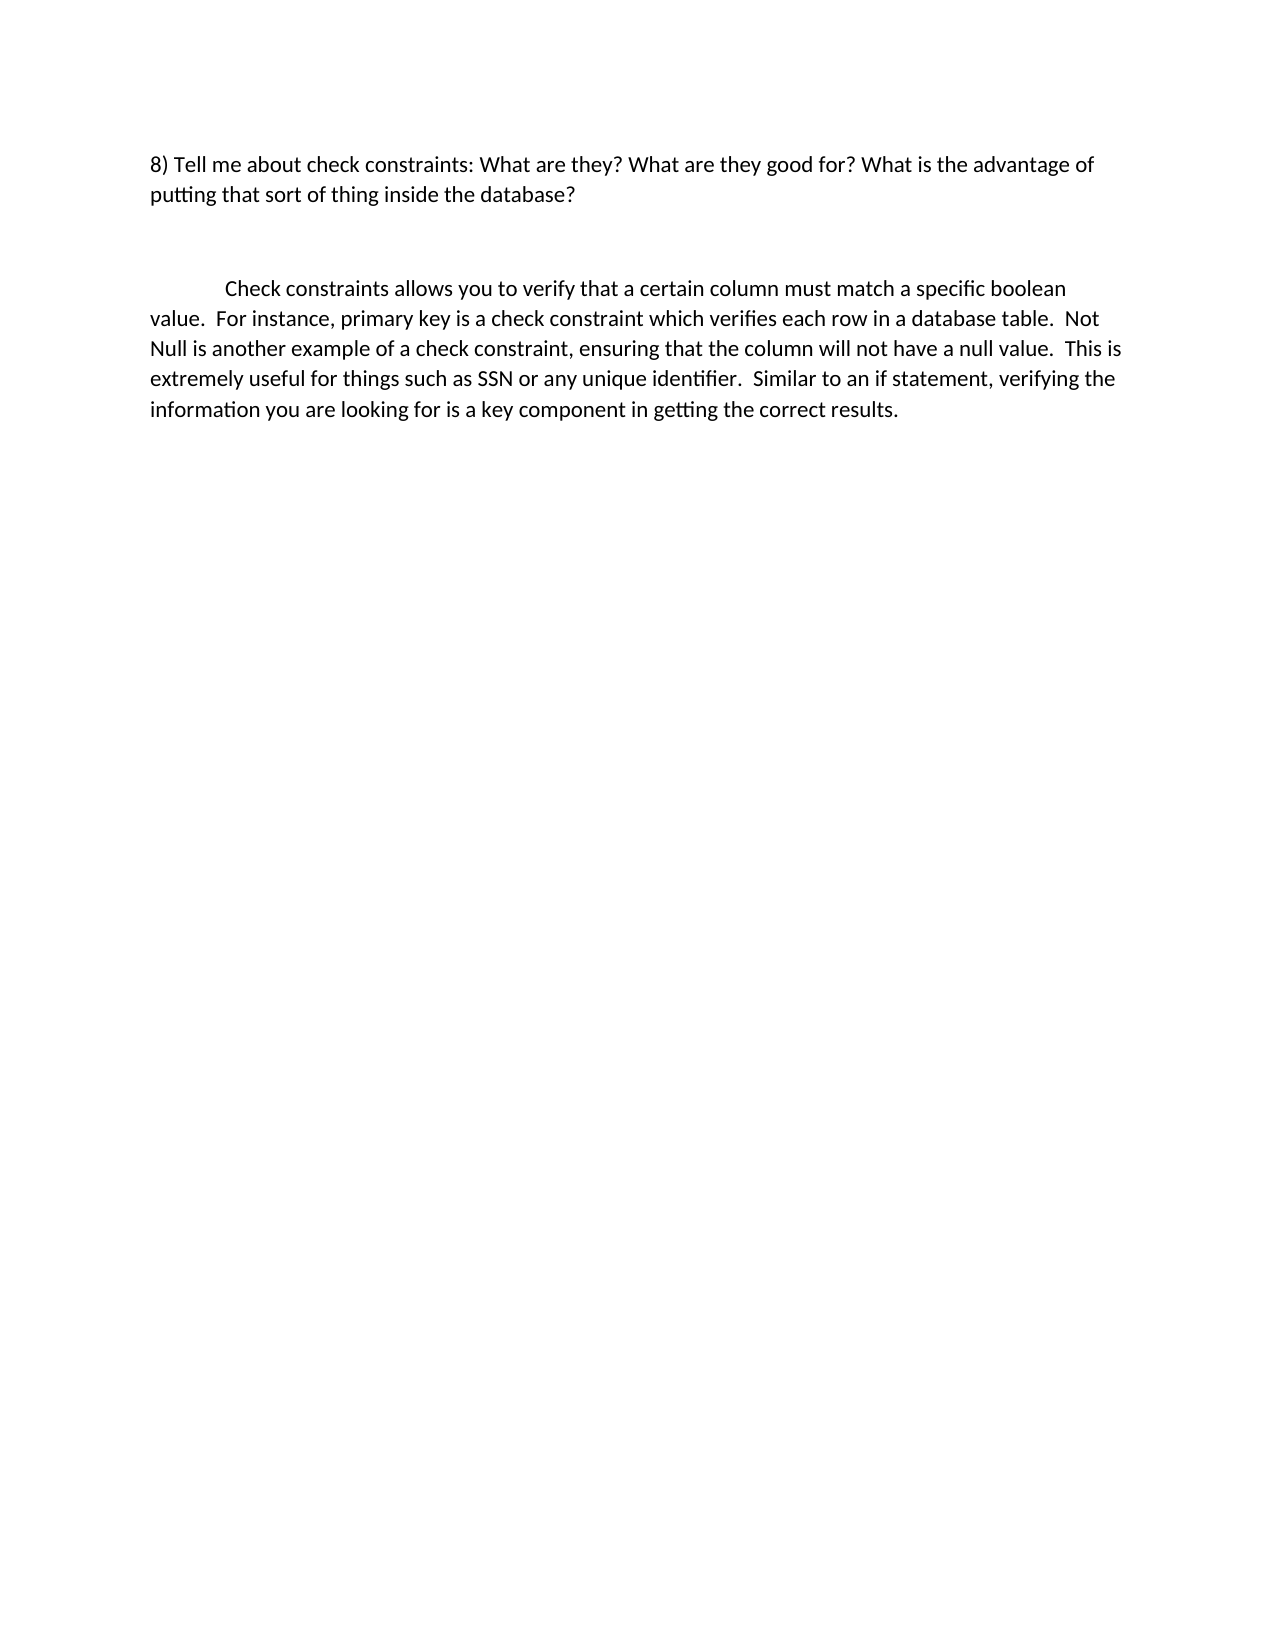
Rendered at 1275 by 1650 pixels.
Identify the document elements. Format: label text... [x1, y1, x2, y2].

text 8) Tell me about check constraints: What are they? What are they good for? What is the advantage of putting that sort of thing inside the database? [150, 150, 1125, 208]
text Check constraints allows you to verify that a certain column must match a specific boolean value. For instance, primary key is a check constraint which verifies each row in a database table. Not Null is another example of a check constraint, ensuring that the column will not have a null value. This is extremely useful for things such as SSN or any unique identifier. Similar to an if statement, verifying the information you are looking for is a key component in getting the correct results. [150, 274, 1125, 423]
